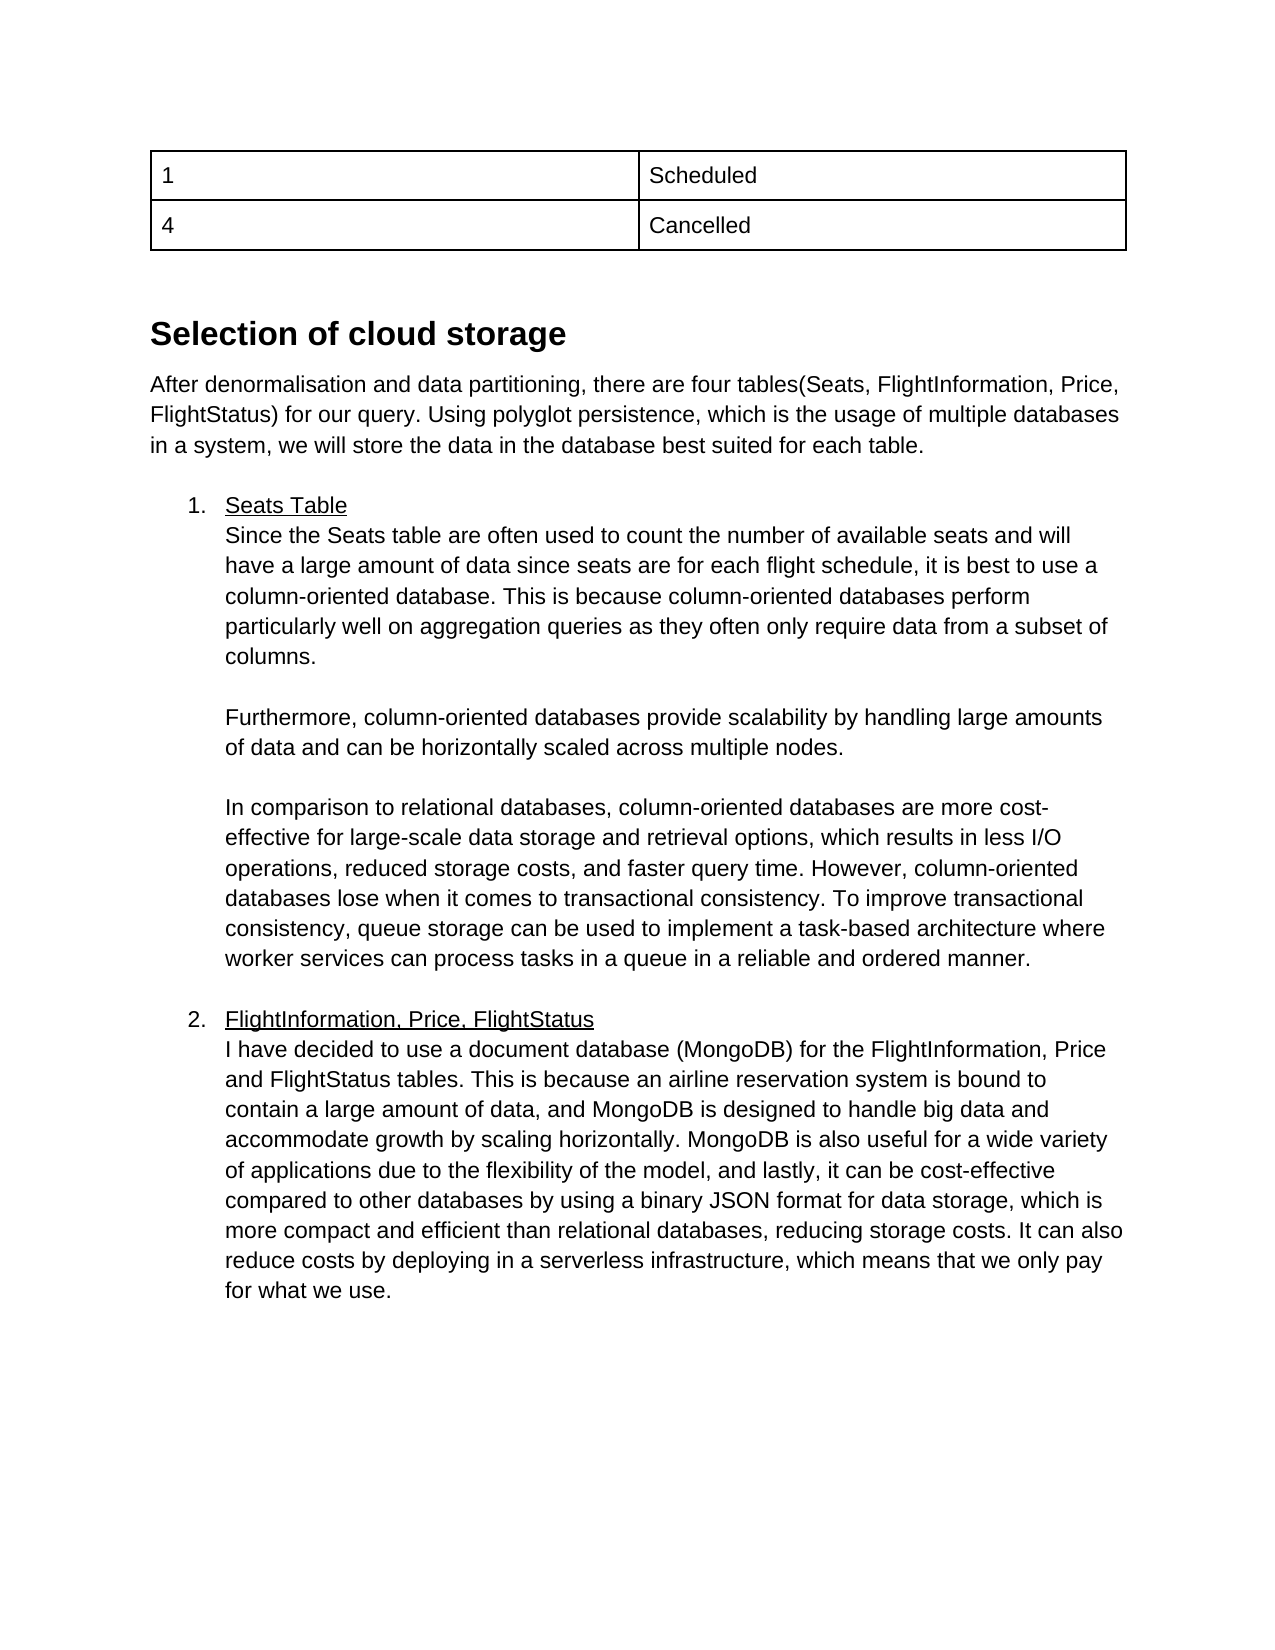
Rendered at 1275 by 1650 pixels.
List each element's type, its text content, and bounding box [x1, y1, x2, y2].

text Since the Seats table are often used to count the number of available seats and will have a large amount of data since seats are for each flight schedule, it is best to use a column-oriented database. This is because column-oriented databases perform particularly well on aggregation queries as they often only require data from a subset of columns. [225, 522, 1125, 669]
list FlightInformation, Price, FlightStatus [187, 1006, 1125, 1032]
table_cell Cancelled [640, 201, 1125, 248]
text Furthermore, column-oriented databases provide scalability by handling large amounts of data and can be horizontally scaled across multiple nodes. [225, 703, 1125, 760]
subtitle Selection of cloud storage [150, 314, 1125, 353]
text I have decided to use a document database (MongoDB) for the FlightInformation, Price and FlightStatus tables. This is because an airline reservation system is bound to contain a large amount of data, and MongoDB is designed to handle big data and accommodate growth by scaling horizontally. MongoDB is also useful for a wide variety of applications due to the flexibility of the model, and lastly, it can be cost-effective compared to other databases by using a binary JSON format for data storage, which is more compact and efficient than relational databases, reducing storage costs. It can also reduce costs by deploying in a serverless infrastructure, which means that we only pay for what we use. [225, 1036, 1125, 1304]
table_cell Scheduled [640, 152, 1125, 199]
list Seats Table [187, 492, 1125, 518]
text After denormalisation and data partitioning, there are four tables(Seats, FlightInformation, Price, FlightStatus) for our query. Using polyglot persistence, which is the usage of multiple databases in a system, we will store the data in the database best suited for each table. [150, 371, 1125, 458]
text In comparison to relational databases, column-oriented databases are more cost-effective for large-scale data storage and retrieval options, which results in less I/O operations, reduced storage costs, and faster query time. However, column-oriented databases lose when it comes to transactional consistency. To improve transactional consistency, queue storage can be used to implement a task-based architecture where worker services can process tasks in a queue in a reliable and ordered manner. [225, 794, 1125, 971]
table_cell 1 [152, 152, 638, 199]
table_cell 4 [152, 201, 638, 248]
